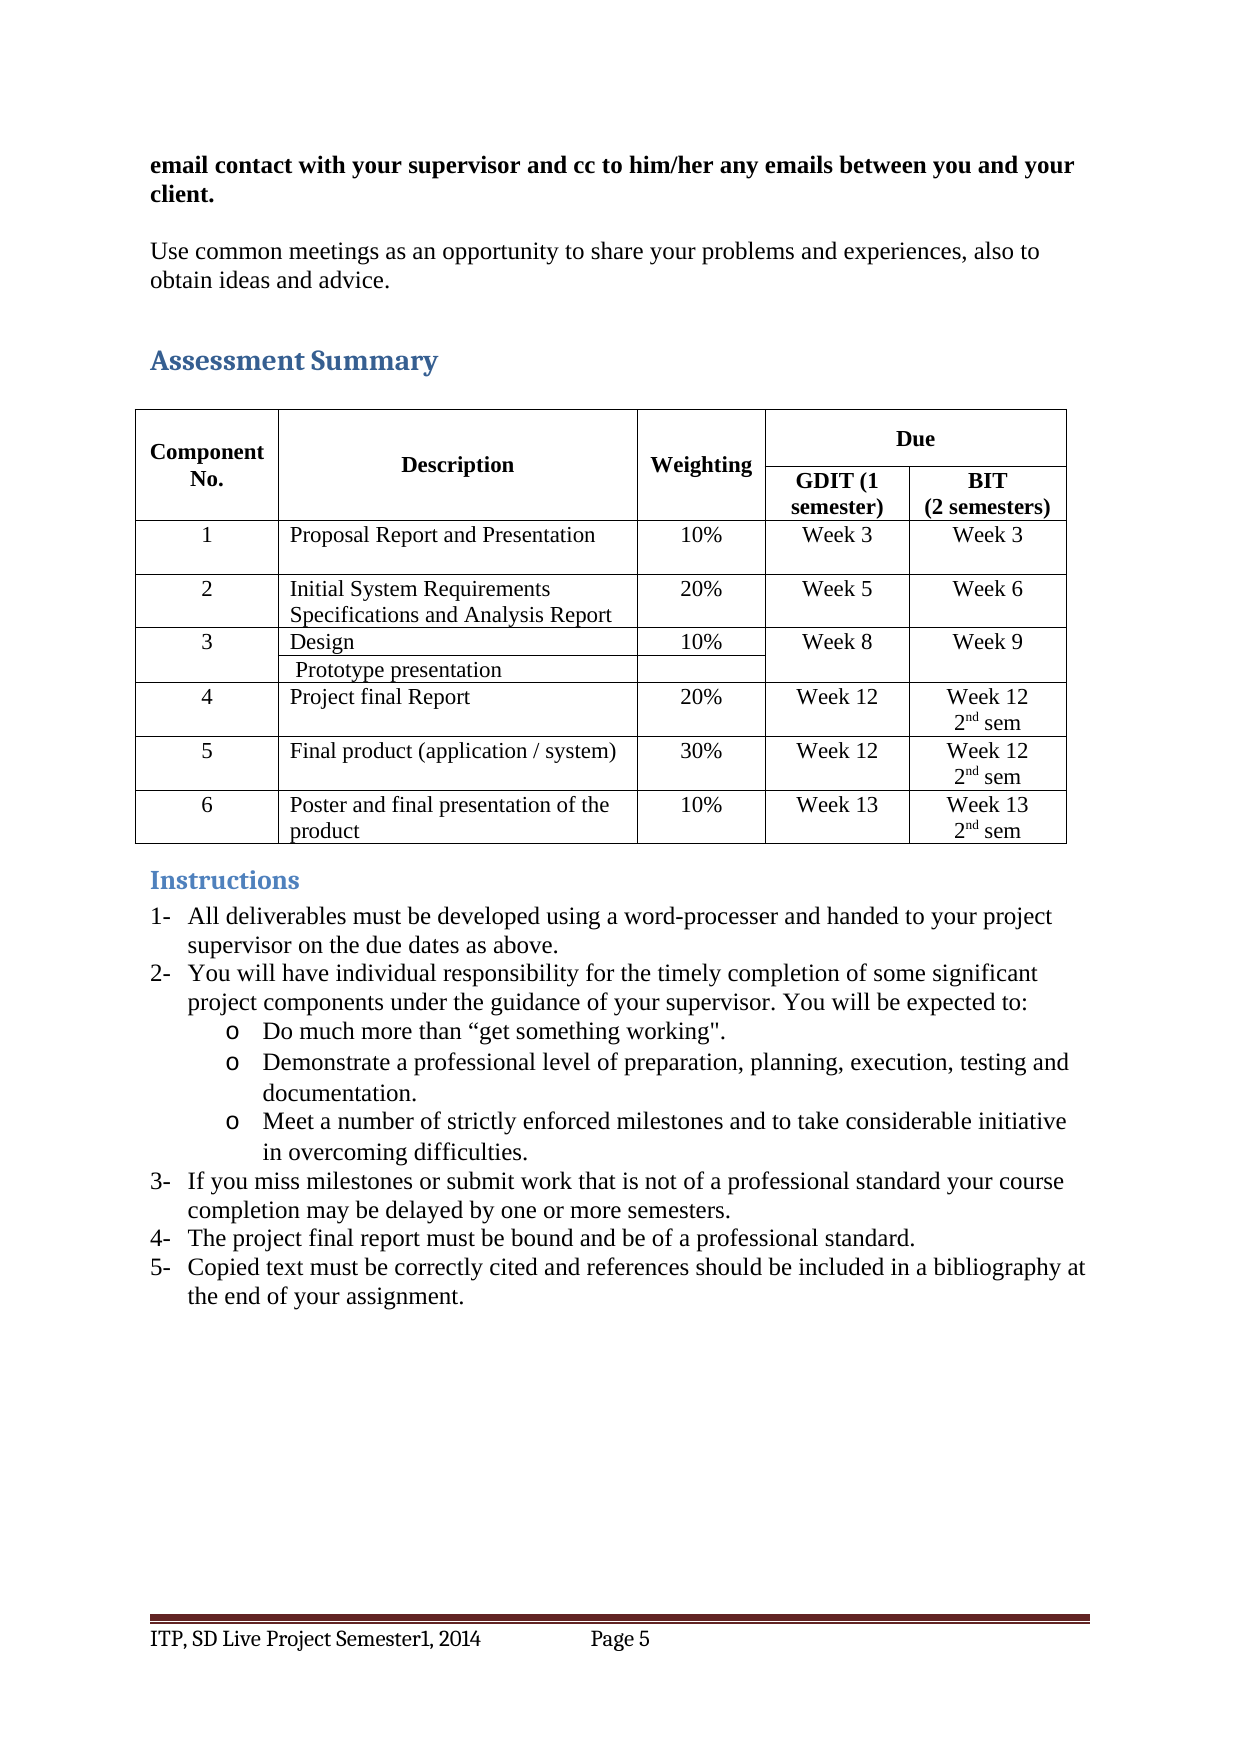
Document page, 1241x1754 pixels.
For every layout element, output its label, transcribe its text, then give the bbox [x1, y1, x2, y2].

table_cell Week 8 [766, 628, 909, 682]
table_cell 10% [638, 521, 765, 573]
table_cell GDIT (1 semester) [766, 467, 909, 520]
table_cell Week 12 [766, 683, 909, 736]
list Meet a number of strictly enforced milestones and to take considerable initiative in overcoming difficulties. [225, 1106, 1090, 1166]
table_cell 1 [136, 521, 278, 573]
table_cell Initial System Requirements Specifications and Analysis Report [279, 575, 637, 627]
table_header Weighting [638, 410, 765, 520]
list The project final report must be bound and be of a professional standard. [150, 1223, 1090, 1252]
table_cell Week 12 2nd sem [910, 683, 1066, 736]
table_cell Week 13 [766, 791, 909, 843]
table_cell Week 3 [766, 521, 909, 573]
table_cell 20% [638, 575, 765, 627]
table_cell 4 [136, 683, 278, 736]
table_cell Week 6 [910, 575, 1066, 627]
list You will have individual responsibility for the timely completion of some significant project components under the guidance of your supervisor. You will be expected to: [150, 958, 1090, 1016]
table_cell Design [279, 628, 637, 655]
text Use common meetings as an opportunity to share your problems and experiences, also to obtain ideas and advice. [150, 236, 1090, 294]
table_header Description [279, 410, 637, 520]
table_header Component No. [136, 410, 278, 520]
table_cell Prototype presentation [279, 656, 637, 682]
table_cell Project final Report [279, 683, 637, 736]
table_cell Week 13 2nd sem [910, 791, 1066, 843]
list If you miss milestones or submit work that is not of a professional standard your course completion may be delayed by one or more semesters. [150, 1166, 1090, 1223]
list Copied text must be correctly cited and references should be included in a bibliography at the end of your assignment. [150, 1252, 1090, 1310]
table_cell [638, 656, 765, 682]
table_cell Week 5 [766, 575, 909, 627]
list Demonstrate a professional level of preparation, planning, execution, testing and documentation. [225, 1047, 1090, 1106]
table_cell Week 9 [910, 628, 1066, 682]
table_cell Week 12 2nd sem [910, 737, 1066, 789]
list All deliverables must be developed using a word-processer and handed to your project supervisor on the due dates as above. [150, 901, 1090, 958]
table_cell 3 [136, 628, 278, 682]
table_cell Final product (application / system) [279, 737, 637, 789]
table_cell 10% [638, 791, 765, 843]
table_cell Poster and final presentation of the product [279, 791, 637, 843]
subtitle Instructions [150, 865, 1090, 896]
table_cell 5 [136, 737, 278, 789]
table_cell Proposal Report and Presentation [279, 521, 637, 573]
subtitle Assessment Summary [150, 344, 1090, 377]
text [150, 150, 1090, 207]
table_cell 6 [136, 791, 278, 843]
table_cell 20% [638, 683, 765, 736]
table_cell 10% [638, 628, 765, 655]
table_cell BIT (2 semesters) [910, 467, 1066, 520]
table_cell Week 3 [910, 521, 1066, 573]
table_cell 2 [136, 575, 278, 627]
table_header Due [766, 410, 1066, 466]
table_cell 30% [638, 737, 765, 789]
list Do much more than “get something working". [225, 1016, 1090, 1047]
table_cell Week 12 [766, 737, 909, 789]
